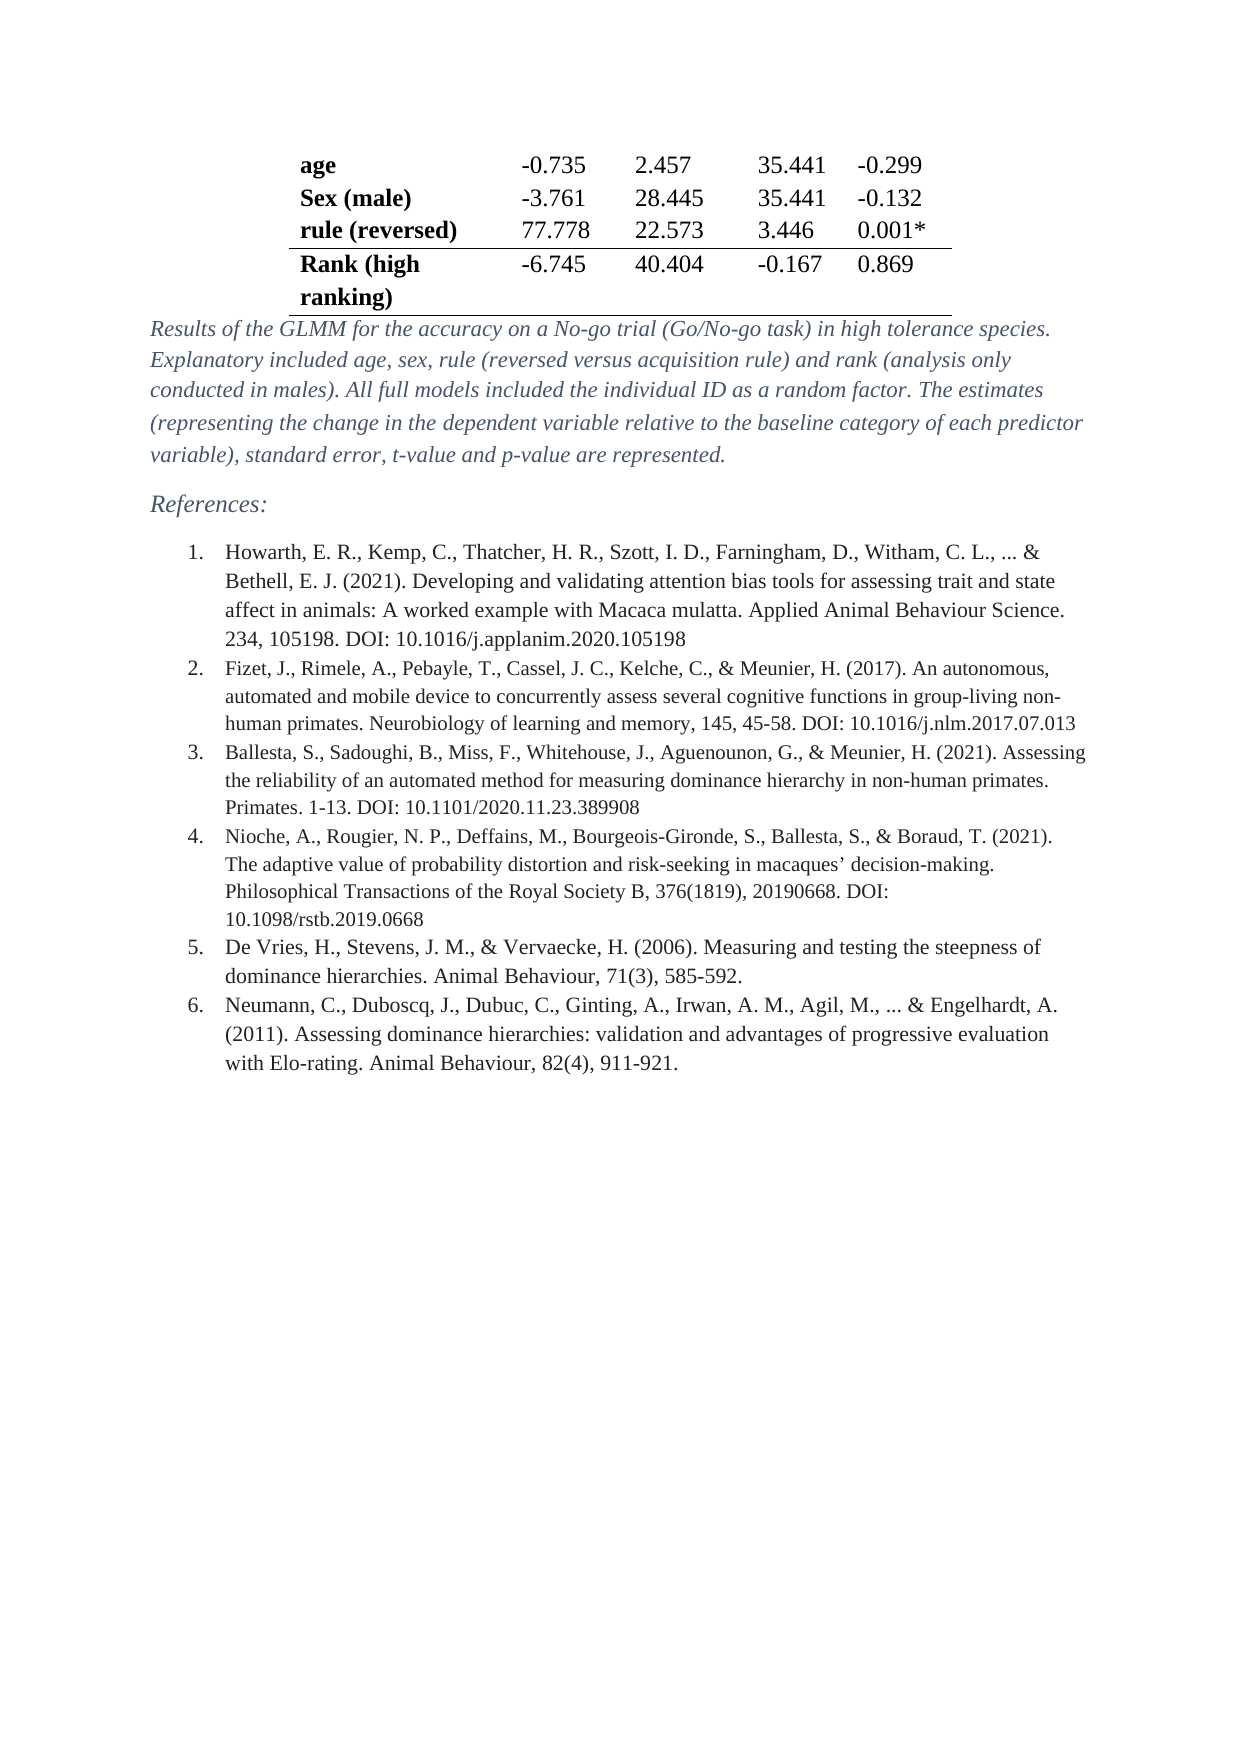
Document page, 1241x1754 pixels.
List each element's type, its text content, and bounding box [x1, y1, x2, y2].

table_cell Sex (male) [289, 183, 510, 215]
table_cell rule (reversed) [289, 215, 510, 248]
table_cell -0.132 [846, 183, 952, 215]
table_cell -3.761 [510, 183, 623, 215]
list Neumann, C., Duboscq, J., Dubuc, C., Ginting, A., Irwan, A. M., Agil, M., ... & Engelhardt, A. (2011). Assessing dominance hierarchies: validation and advantages of progressive evaluation with Elo-rating. Animal Behaviour, 82(4), 911-921. [187, 992, 1090, 1075]
list Nioche, A., Rougier, N. P., Deffains, M., Bourgeois-Gironde, S., Ballesta, S., & Boraud, T. (2021). The adaptive value of probability distortion and risk-seeking in macaques’ decision-making. Philosophical Transactions of the Royal Society B, 376(1819), 20190668. DOI: 10.1098/rstb.2019.0668 [187, 823, 1090, 931]
table_cell -0.167 [746, 249, 846, 314]
table_cell -6.745 [510, 249, 623, 314]
table_cell 40.404 [624, 249, 746, 314]
table_cell 35.441 [746, 150, 846, 183]
table_cell 2.457 [624, 150, 746, 183]
table_cell Rank (high ranking) [289, 249, 510, 314]
list Fizet, J., Rimele, A., Pebayle, T., Cassel, J. C., Kelche, C., & Meunier, H. (2017). An autonomous, automated and mobile device to concurrently assess several cognitive functions in group-living non-human primates. Neurobiology of learning and memory, 145, 45-58. DOI: 10.1016/j.nlm.2017.07.013 [187, 655, 1090, 735]
table_cell 0.869 [846, 249, 952, 314]
text Results of the GLMM for the accuracy on a No-go trial (Go/No-go task) in high tolerance species. Explanatory included age, sex, rule (reversed versus acquisition rule) and rank (analysis only conducted in males). All full models included the individual ID as a random factor. The estimates (representing the change in the dependent variable relative to the baseline category of each predictor variable), standard error, t-value and p-value are represented. [150, 316, 1090, 468]
table_cell -0.735 [510, 150, 623, 183]
table_cell 22.573 [624, 215, 746, 248]
table_cell 35.441 [746, 183, 846, 215]
table_cell 28.445 [624, 183, 746, 215]
table_cell 0.001* [846, 215, 952, 248]
table_cell 77.778 [510, 215, 623, 248]
table_cell age [289, 150, 510, 183]
table_cell -0.299 [846, 150, 952, 183]
text References: [150, 489, 1090, 518]
list Ballesta, S., Sadoughi, B., Miss, F., Whitehouse, J., Aguenounon, G., & Meunier, H. (2021). Assessing the reliability of an automated method for measuring dominance hierarchy in non-human primates. Primates. 1-13. DOI: 10.1101/2020.11.23.389908 [187, 739, 1090, 819]
table_cell 3.446 [746, 215, 846, 248]
list De Vries, H., Stevens, J. M., & Vervaecke, H. (2006). Measuring and testing the steepness of dominance hierarchies. Animal Behaviour, 71(3), 585-592. [187, 934, 1090, 988]
list Howarth, E. R., Kemp, C., Thatcher, H. R., Szott, I. D., Farningham, D., Witham, C. L., ... & Bethell, E. J. (2021). Developing and validating attention bias tools for assessing trait and state affect in animals: A worked example with Macaca mulatta. Applied Animal Behaviour Science. 234, 105198. DOI: 10.1016/j.applanim.2020.105198 [187, 539, 1090, 651]
